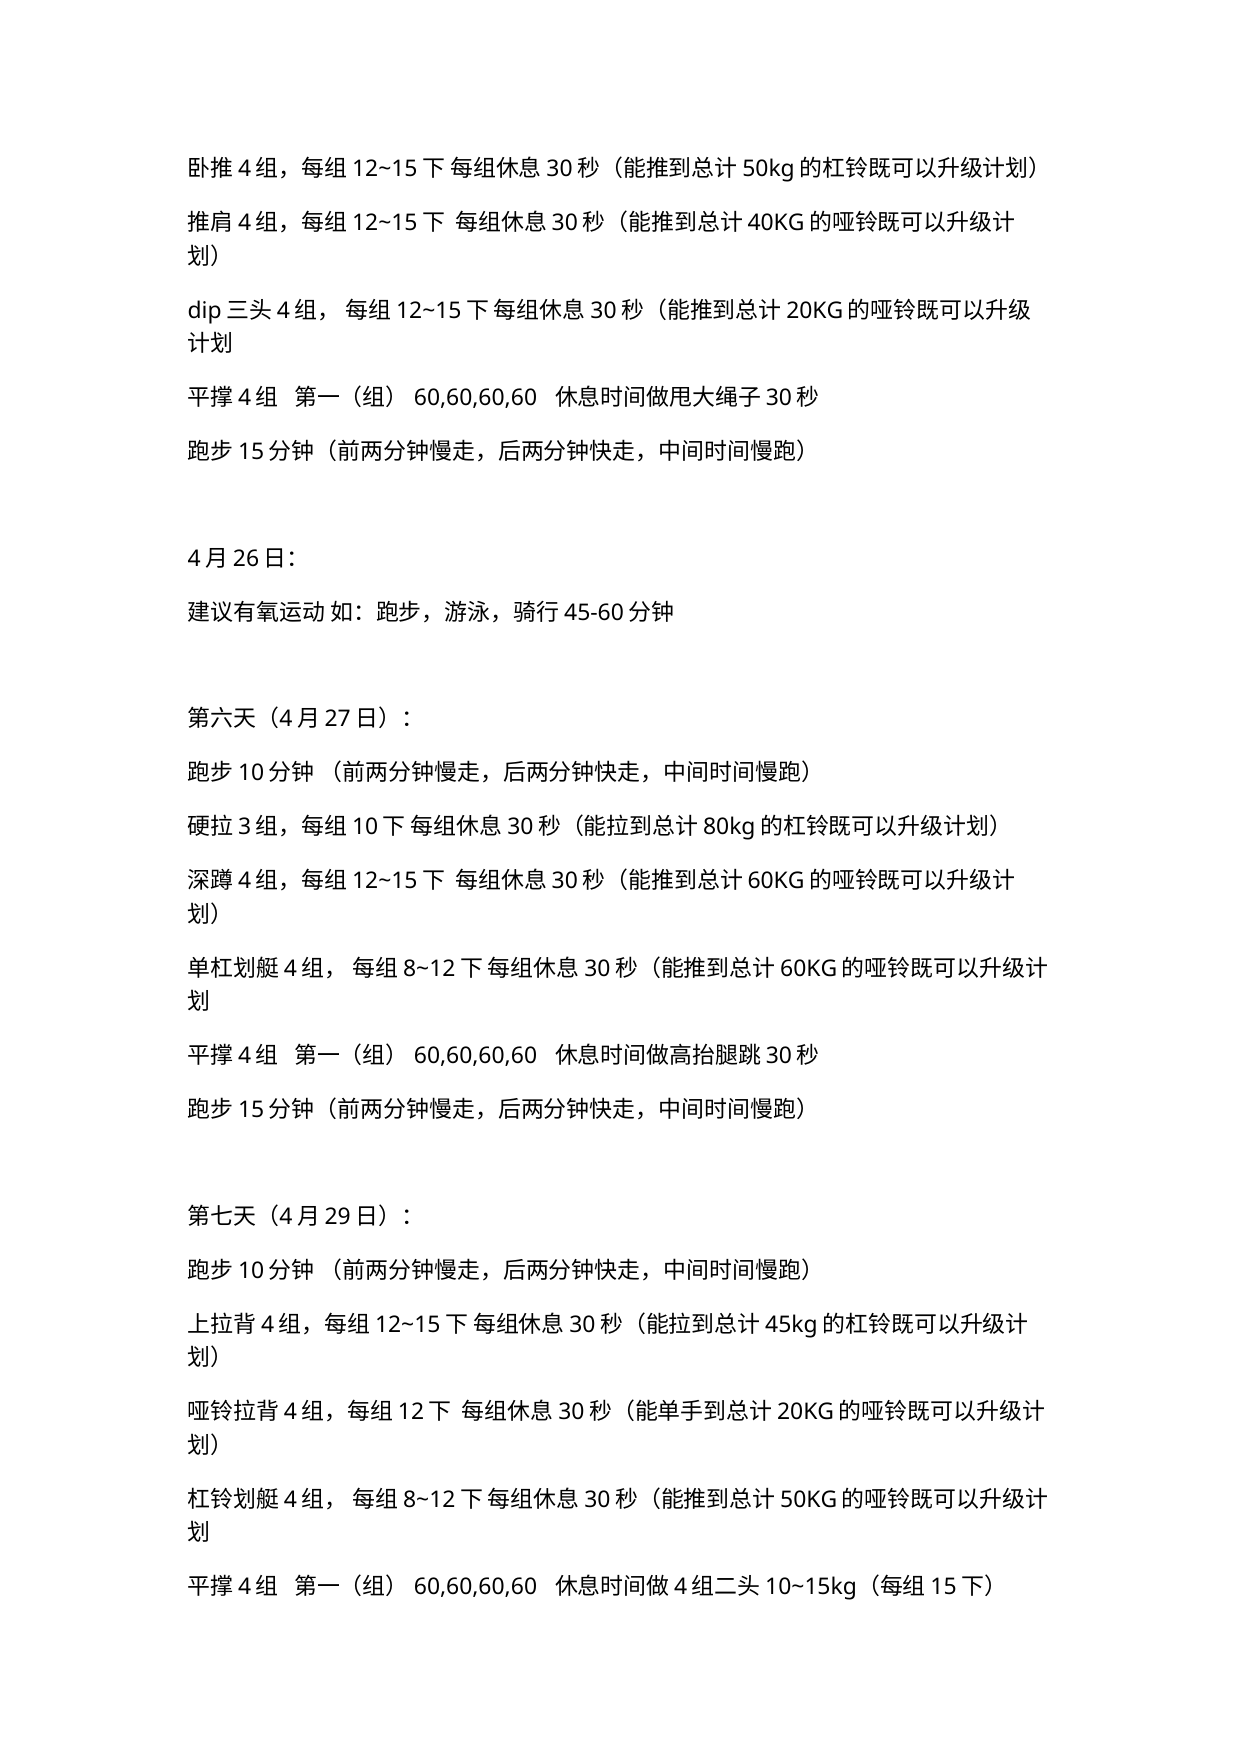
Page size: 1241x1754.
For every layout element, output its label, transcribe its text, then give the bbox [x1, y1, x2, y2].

text 建议有氧运动 如：跑步，游泳，骑行45-60分钟 [187, 593, 1053, 627]
text 上拉背4组，每组12~15下 每组休息30秒（能拉到总计45kg的杠铃既可以升级计划） [187, 1306, 1053, 1372]
text 推肩4组，每组12~15下 每组休息30秒（能推到总计40KG的哑铃既可以升级计划） [187, 204, 1053, 271]
text 深蹲4组，每组12~15下 每组休息30秒（能推到总计60KG的哑铃既可以升级计划） [187, 862, 1053, 929]
text 跑步15分钟（前两分钟慢走，后两分钟快走，中间时间慢跑） [187, 1091, 1053, 1124]
text 平撑4组 第一（组） 60,60,60,60 休息时间做甩大绳子30秒 [187, 379, 1053, 412]
text 硬拉3组，每组10下 每组休息30秒（能拉到总计80kg的杠铃既可以升级计划） [187, 808, 1053, 841]
text 4月26日： [187, 539, 1053, 573]
text 平撑4组 第一（组） 60,60,60,60 休息时间做高抬腿跳30秒 [187, 1037, 1053, 1070]
text 跑步10分钟 （前两分钟慢走，后两分钟快走，中间时间慢跑） [187, 1252, 1053, 1285]
text 单杠划艇4组， 每组8~12下 每组休息30秒（能推到总计60KG的哑铃既可以升级计划 [187, 950, 1053, 1016]
text 第七天（4月29日）： [187, 1197, 1053, 1231]
text 平撑4组 第一（组） 60,60,60,60 休息时间做4组二头10~15kg（每组15下） [187, 1568, 1053, 1601]
text dip三头4组， 每组12~15下 每组休息30秒（能推到总计20KG的哑铃既可以升级计划 [187, 292, 1053, 358]
text 跑步10分钟 （前两分钟慢走，后两分钟快走，中间时间慢跑） [187, 754, 1053, 787]
text 哑铃拉背4组，每组12下 每组休息30秒（能单手到总计20KG的哑铃既可以升级计划） [187, 1393, 1053, 1460]
text 第六天（4月27日）： [187, 700, 1053, 733]
text 杠铃划艇4组， 每组8~12下 每组休息30秒（能推到总计50KG的哑铃既可以升级计划 [187, 1481, 1053, 1547]
text 卧推4组，每组12~15下 每组休息30秒（能推到总计50kg的杠铃既可以升级计划） [187, 150, 1053, 183]
text 跑步15分钟（前两分钟慢走，后两分钟快走，中间时间慢跑） [187, 433, 1053, 466]
